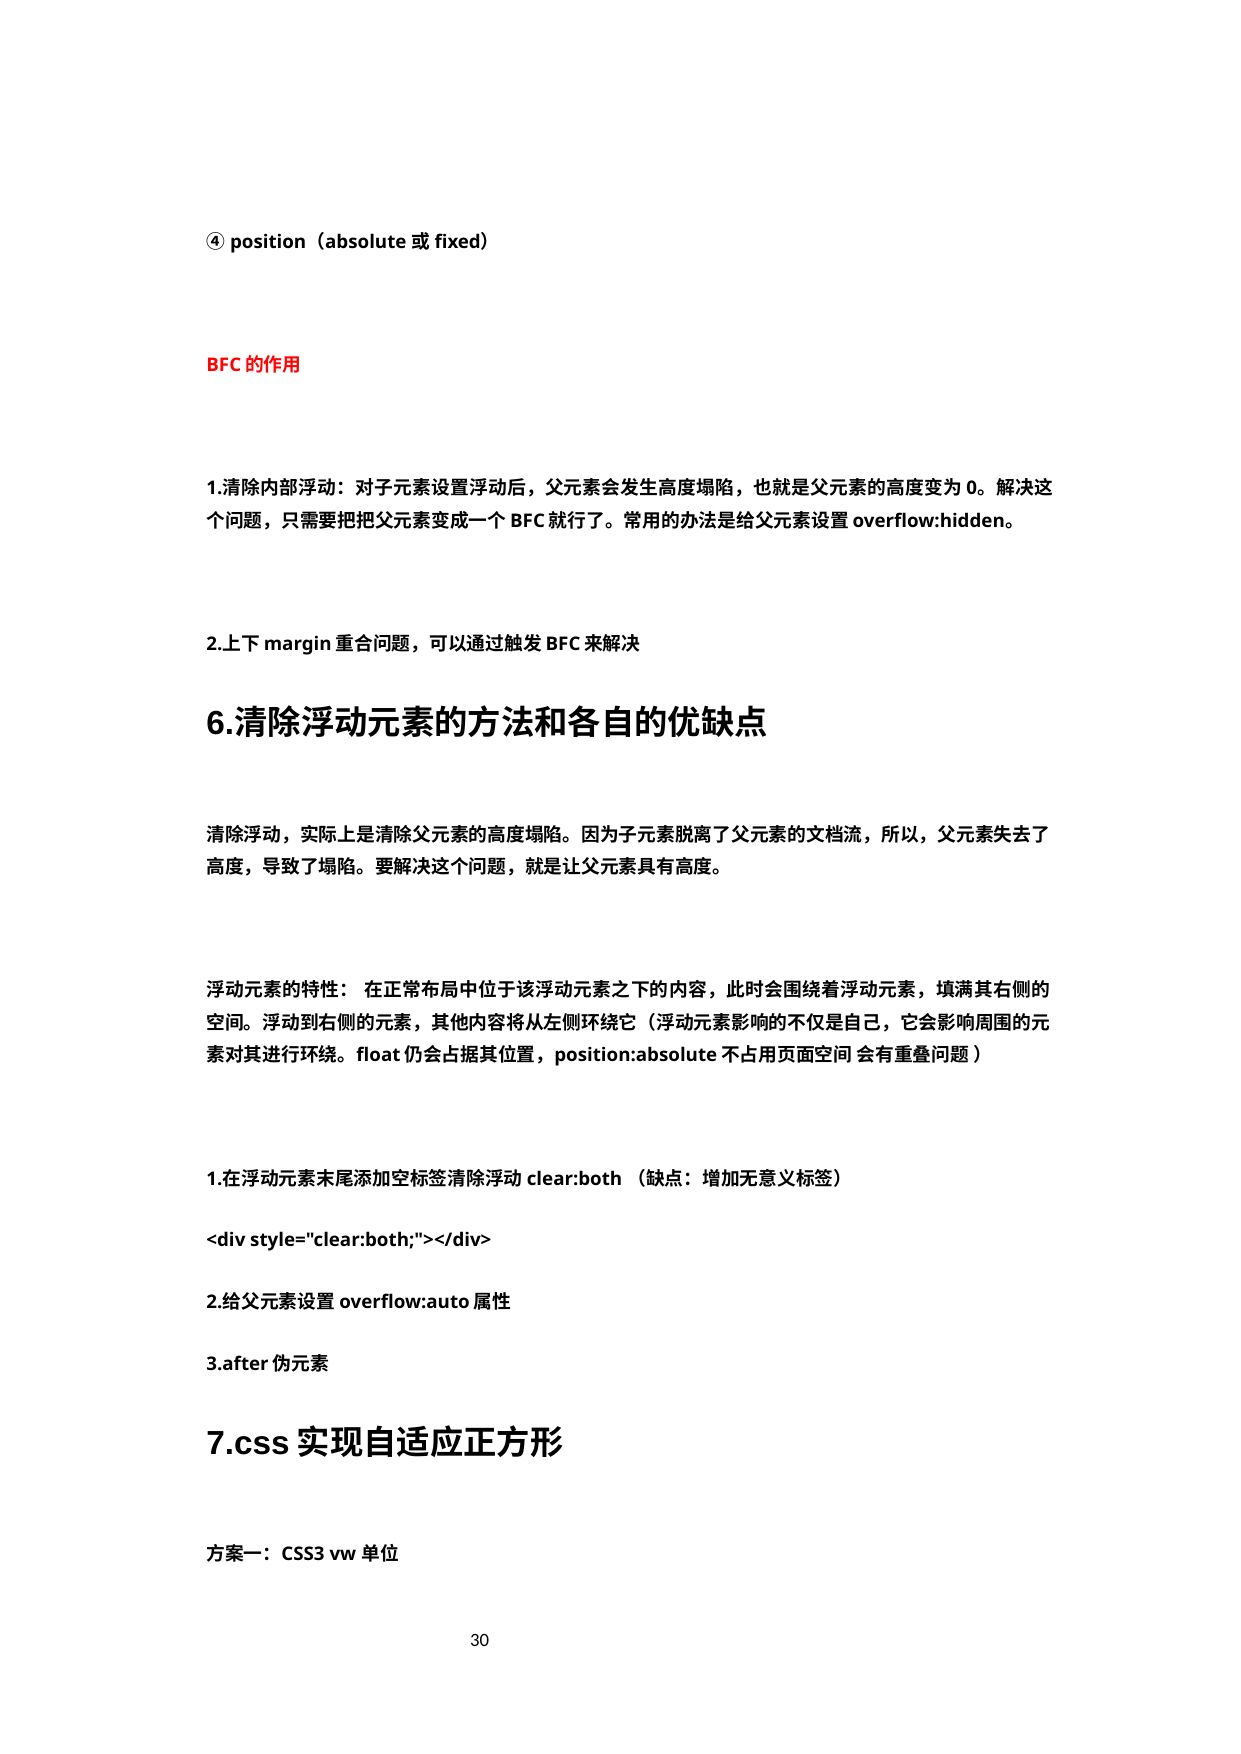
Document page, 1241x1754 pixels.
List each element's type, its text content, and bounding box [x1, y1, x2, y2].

text 2.给父元素设置 overflow:auto属性 [206, 1284, 1053, 1317]
text 1.清除内部浮动：对子元素设置浮动后，父元素会发生高度塌陷，也就是父元素的高度变为0。解决这个问题，只需要把把父元素变成一个BFC就行了。常用的办法是给父元素设置overflow:hidden。 [206, 470, 1053, 535]
text 2.上下margin重合问题，可以通过触发BFC来解决 [206, 626, 1053, 659]
text ④ position（absolute 或 fixed） [206, 224, 1053, 256]
text 浮动元素的特性： 在正常布局中位于该浮动元素之下的内容，此时会围绕着浮动元素，填满其右侧的空间。浮动到右侧的元素，其他内容将从左侧环绕它（浮动元素影响的不仅是自己，它会影响周围的元素对其进行环绕。float仍会占据其位置，position:absolute不占用页面空间 会有重叠问题 ） [206, 972, 1053, 1070]
text BFC的作用 [206, 347, 1053, 379]
text 清除浮动，实际上是清除父元素的高度塌陷。因为子元素脱离了父元素的文档流，所以，父元素失去了高度，导致了塌陷。要解决这个问题，就是让父元素具有高度。 [206, 817, 1053, 882]
text 6.清除浮动元素的方法和各自的优缺点 [206, 688, 1053, 753]
text 3.after伪元素 [206, 1346, 1053, 1378]
text 7.css实现自适应正方形 [206, 1407, 1053, 1472]
text <div style="clear:both;"></div> [206, 1222, 1053, 1255]
text 方案一：CSS3 vw 单位 [206, 1536, 1053, 1569]
text 1.在浮动元素末尾添加空标签清除浮动 clear:both （缺点：增加无意义标签） [206, 1161, 1053, 1193]
